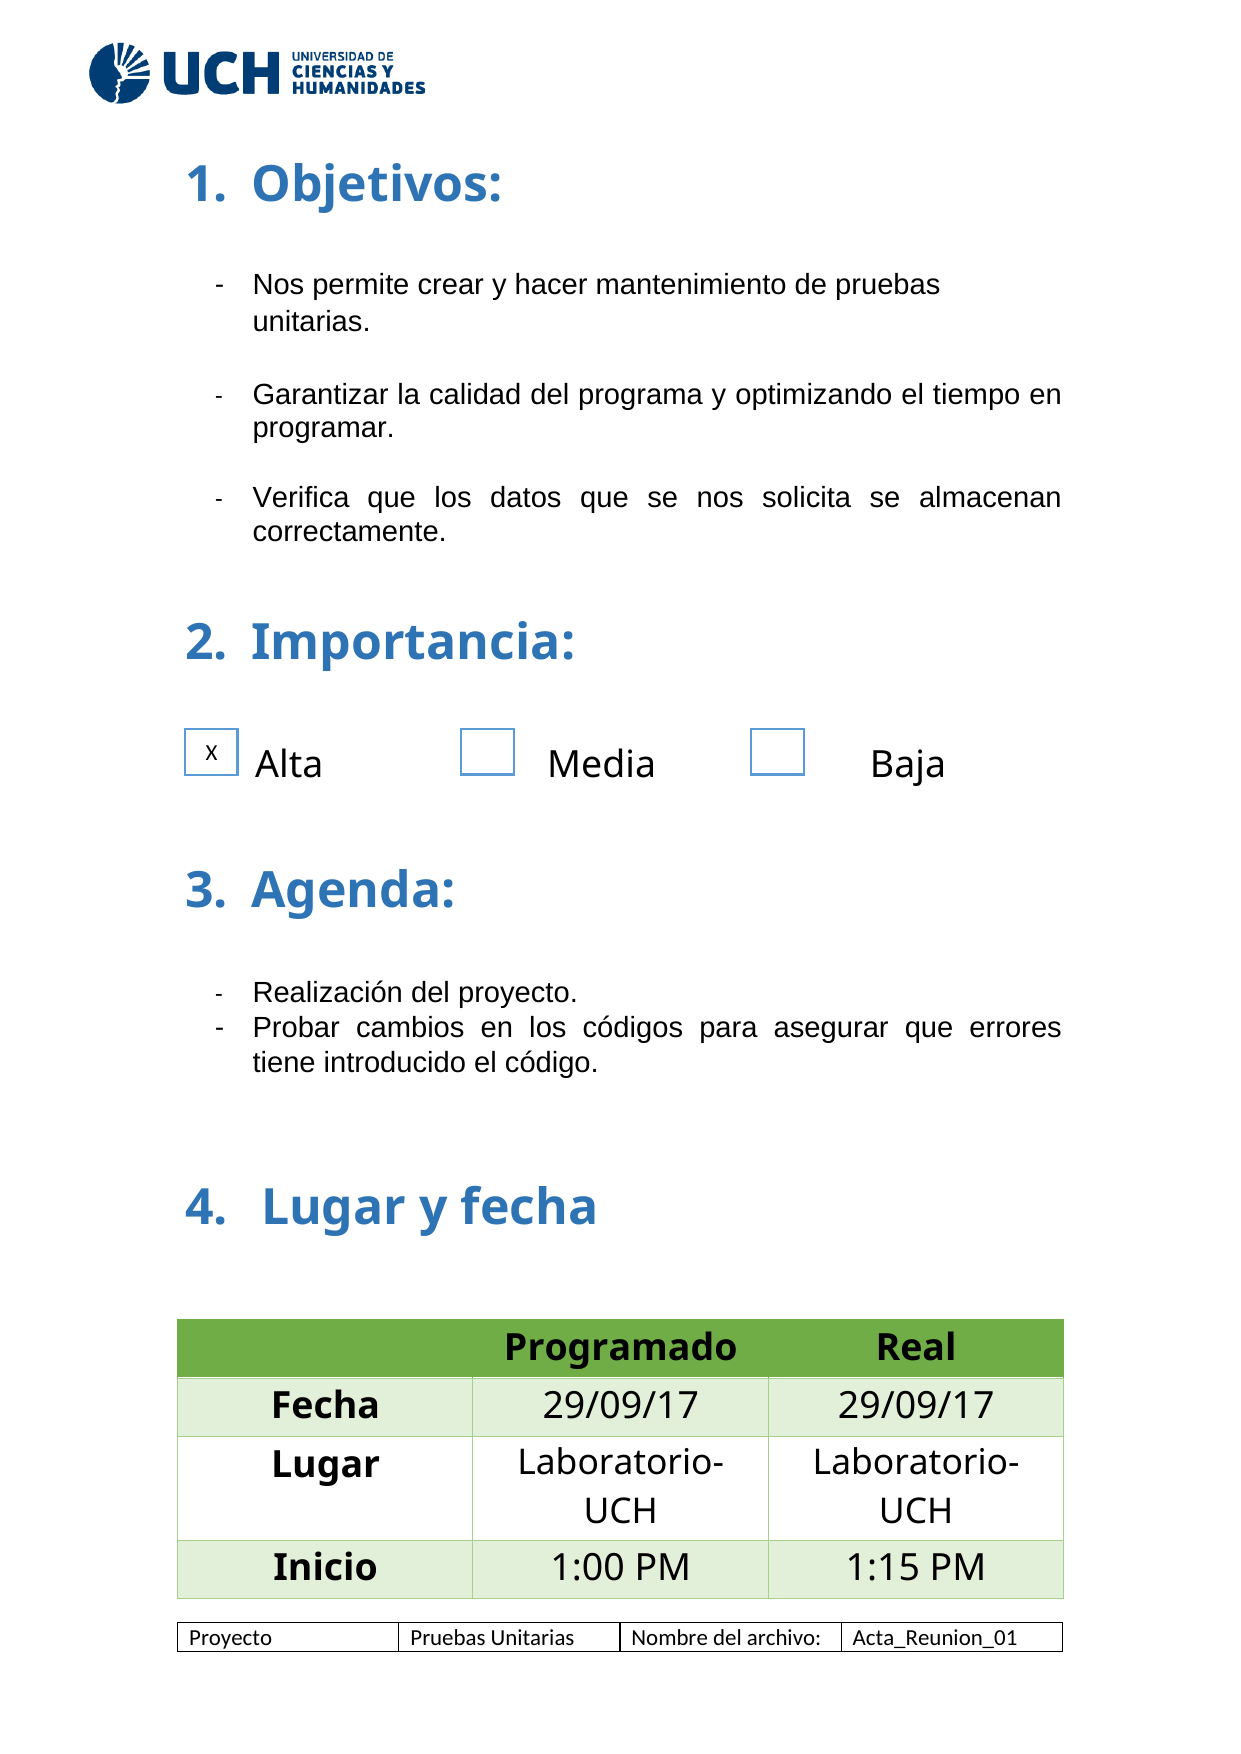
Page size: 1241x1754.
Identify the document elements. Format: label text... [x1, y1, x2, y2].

table_cell 29/09/17 [473, 1379, 768, 1436]
table_header [178, 1320, 472, 1377]
table_cell Inicio [178, 1541, 472, 1598]
subtitle Objetivos: [185, 148, 1063, 216]
list Verifica que los datos que se nos solicita se almacenan correctamente. [215, 480, 1063, 547]
list Nos permite crear y hacer mantenimiento de pruebas unitarias. [215, 266, 1063, 338]
table_cell 1:15 PM [769, 1541, 1063, 1598]
list Garantizar la calidad del programa y optimizando el tiempo en programar. [215, 377, 1063, 444]
list Realización del proyecto. [215, 975, 1063, 1009]
table_header Programado [473, 1320, 768, 1377]
table_cell 1:00 PM [473, 1541, 768, 1598]
table_cell Lugar [178, 1437, 472, 1539]
picture [83, 33, 437, 109]
table_header Real [769, 1320, 1063, 1377]
table_cell 29/09/17 [769, 1379, 1063, 1436]
subtitle Agenda: [185, 853, 1063, 922]
table_cell Laboratorio-UCH [769, 1437, 1063, 1539]
subtitle Importancia: [185, 606, 1063, 674]
text Alta Media Baja [177, 737, 1063, 788]
subtitle Lugar y fecha [185, 1171, 1063, 1239]
table_cell Laboratorio-UCH [473, 1437, 768, 1539]
list Probar cambios en los códigos para asegurar que errores tiene introducido el código. [215, 1009, 1063, 1078]
table_cell Fecha [178, 1379, 472, 1436]
